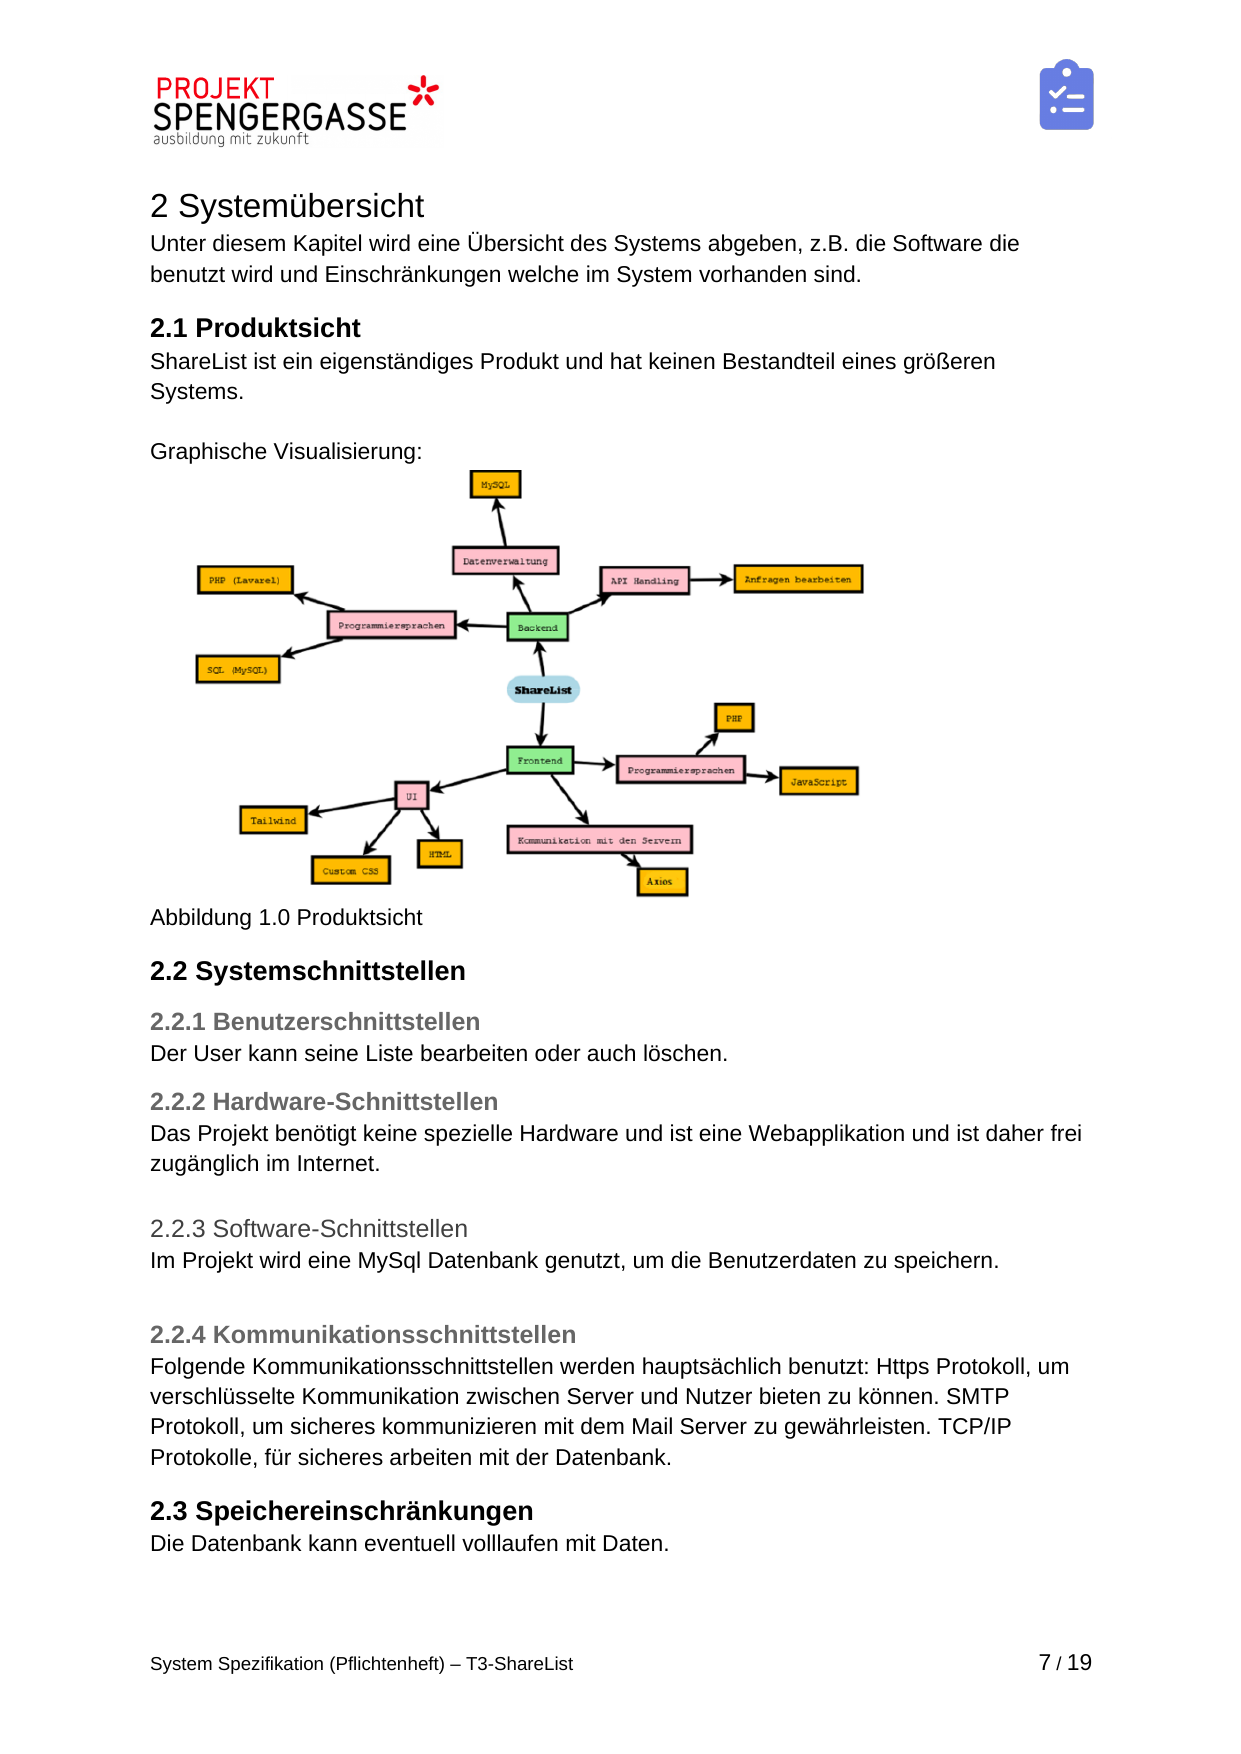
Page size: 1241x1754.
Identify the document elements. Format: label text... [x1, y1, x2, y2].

subtitle 2.2.4 Kommunikationsschnittstellen [150, 1320, 1090, 1348]
text Das Projekt benötigt keine spezielle Hardware und ist eine Webapplikation und ist daher frei zugänglich im Internet. [150, 1120, 1090, 1177]
text Unter diesem Kapitel wird eine Übersicht des Systems abgeben, z.B. die Software die benutzt wird und Einschränkungen welche im System vorhanden sind. [150, 230, 1090, 287]
text ShareList ist ein eigenständiges Produkt und hat keinen Bestandteil eines größeren Systems. [150, 348, 1090, 404]
text Graphische Visualisierung: [150, 438, 1090, 464]
text Abbildung 1.0 Produktsicht [150, 903, 1090, 930]
picture [150, 75, 444, 148]
picture [150, 468, 901, 900]
text Der User kann seine Liste bearbeiten oder auch löschen. [150, 1040, 1090, 1067]
subtitle 2.1 Produktsicht [150, 312, 1090, 343]
text Die Datenbank kann eventuell volllaufen mit Daten. [150, 1530, 1090, 1557]
subtitle 2.2.1 Benutzerschnittstellen [150, 1007, 1090, 1036]
subtitle 2.2 Systemschnittstellen [150, 954, 1090, 986]
picture [1016, 44, 1120, 148]
text Folgende Kommunikationsschnittstellen werden hauptsächlich benutzt: Https Protokoll, um verschlüsselte Kommunikation zwischen Server und Nutzer bieten zu können. SMTP Protokoll, um sicheres kommunizieren mit dem Mail Server zu gewährleisten. TCP/IP Protokolle, für sicheres arbeiten mit der Datenbank. [150, 1353, 1090, 1470]
subtitle 2.2.2 Hardware-Schnittstellen [150, 1087, 1090, 1116]
text Im Projekt wird eine MySql Datenbank genutzt, um die Benutzerdaten zu speichern. [150, 1247, 1090, 1273]
subtitle 2 Systemübersicht [150, 186, 1090, 225]
text 2.2.3 Software-Schnittstellen [150, 1213, 1090, 1242]
subtitle 2.3 Speichereinschränkungen [150, 1494, 1090, 1526]
